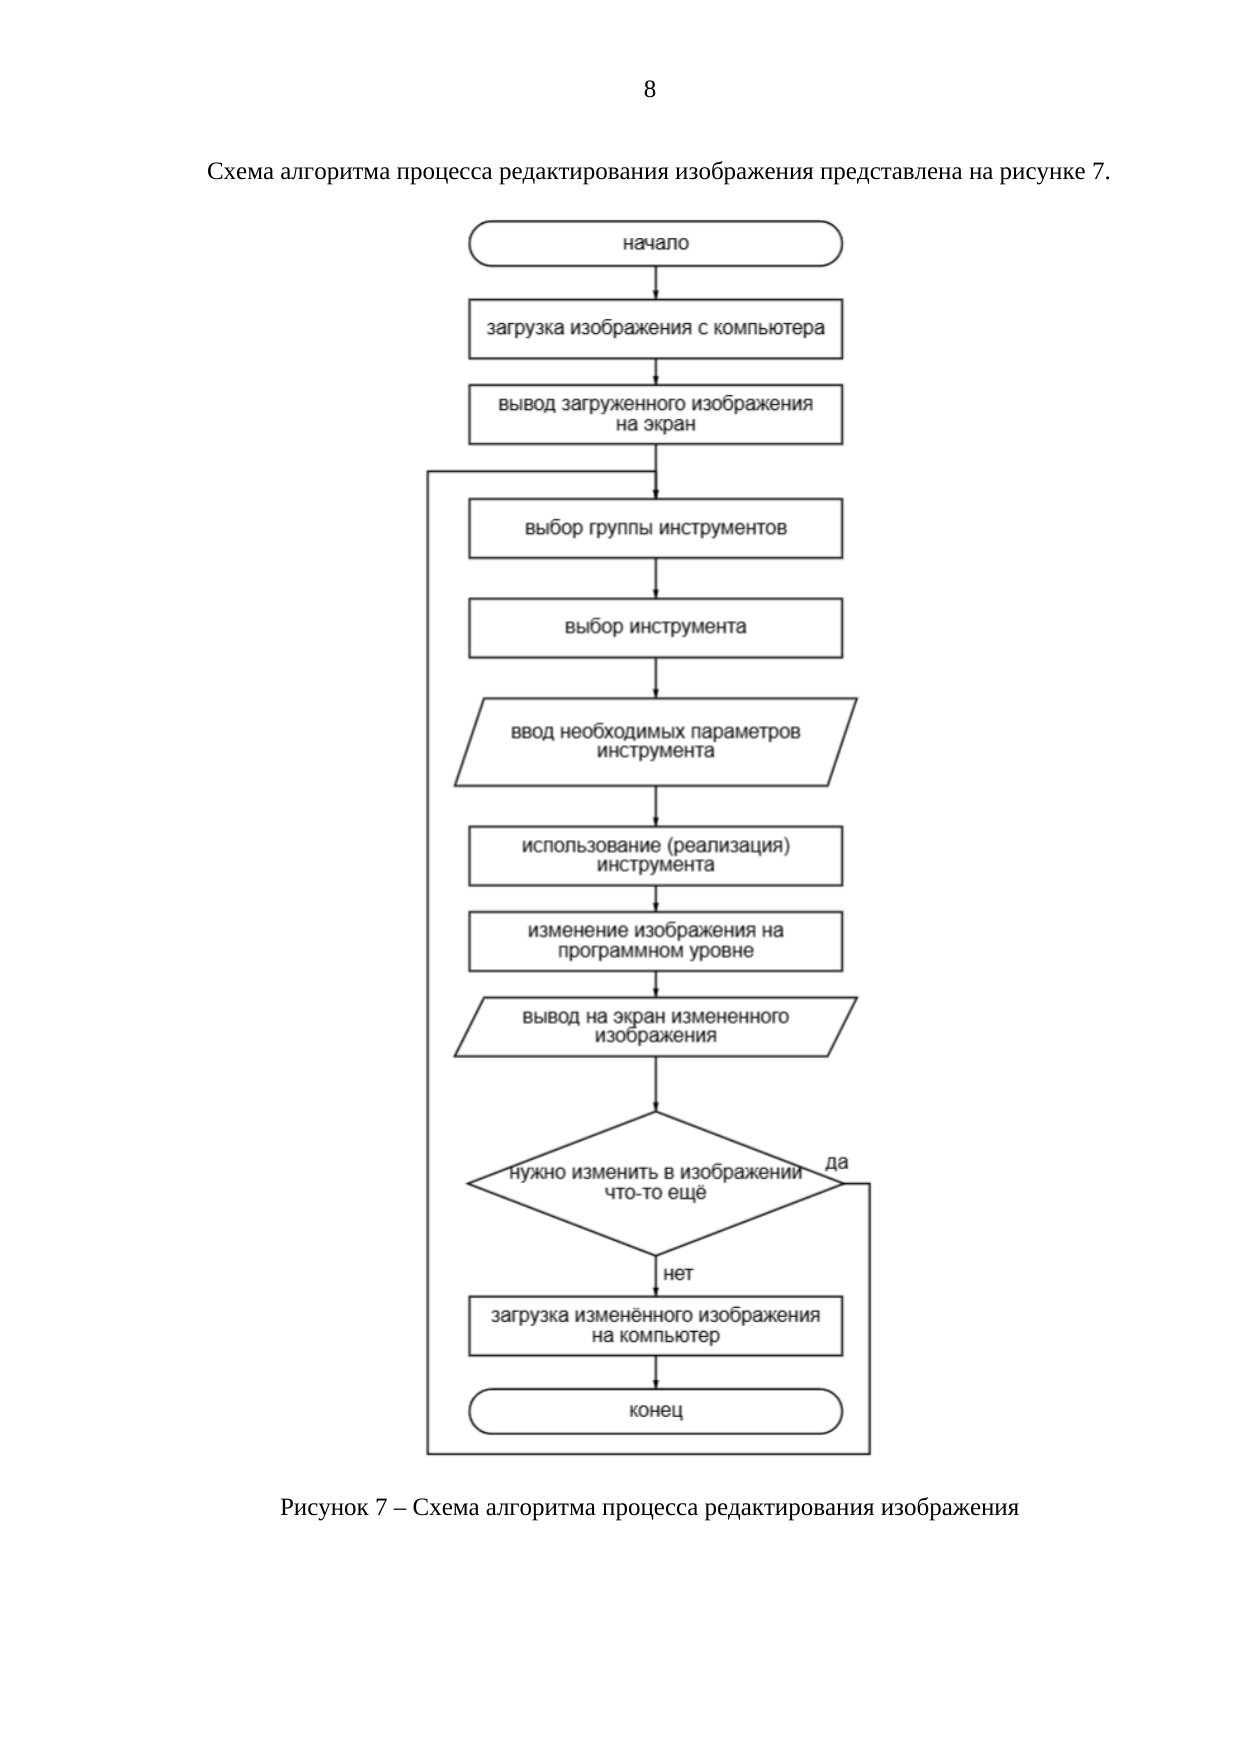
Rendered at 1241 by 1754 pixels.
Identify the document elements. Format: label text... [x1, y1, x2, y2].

picture [405, 199, 894, 1479]
text Схема алгоритма процесса редактирования изображения представлена на рисунке 7. [118, 156, 1181, 185]
text Рисунок 7 – Схема алгоритма процесса редактирования изображения [118, 1492, 1181, 1521]
